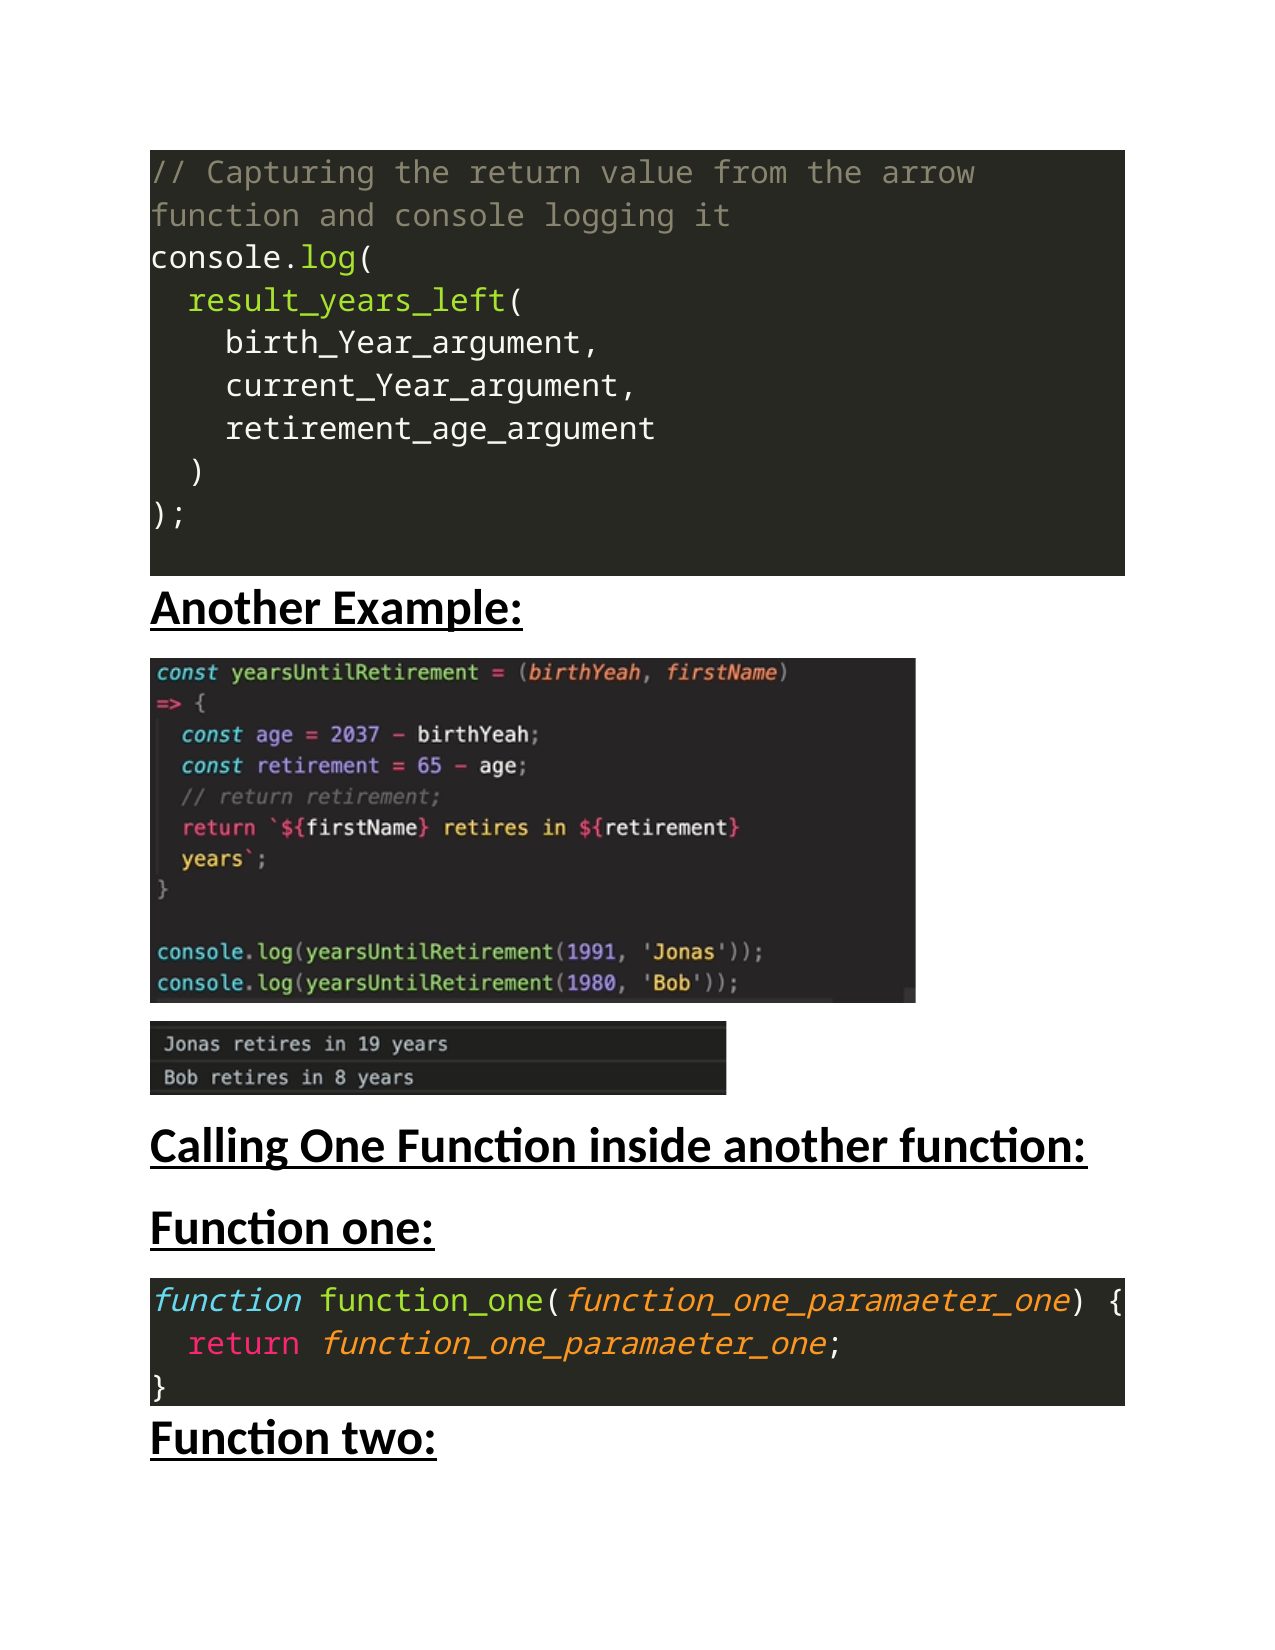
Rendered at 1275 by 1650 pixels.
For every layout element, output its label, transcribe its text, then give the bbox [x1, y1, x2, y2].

text Function two: [150, 1406, 1125, 1467]
text retirement_age_argument [150, 406, 1125, 448]
text result_years_left( [150, 278, 1125, 320]
text ) [150, 448, 1125, 491]
text ); [150, 491, 1125, 533]
text console.log( [150, 235, 1125, 278]
text Calling One Function inside another function: [150, 1113, 1125, 1174]
text Another Example: [150, 576, 1125, 637]
picture [150, 1021, 727, 1095]
text current_Year_argument, [150, 363, 1125, 406]
text birth_Year_argument, [150, 320, 1125, 363]
text } [150, 1364, 1125, 1406]
text Function one: [150, 1196, 1125, 1257]
text function function_one(function_one_paramaeter_one) { [150, 1278, 1125, 1321]
picture [150, 658, 916, 1003]
text return function_one_paramaeter_one; [150, 1321, 1125, 1364]
text // Capturing the return value from the arrow function and console logging it [150, 150, 1125, 235]
